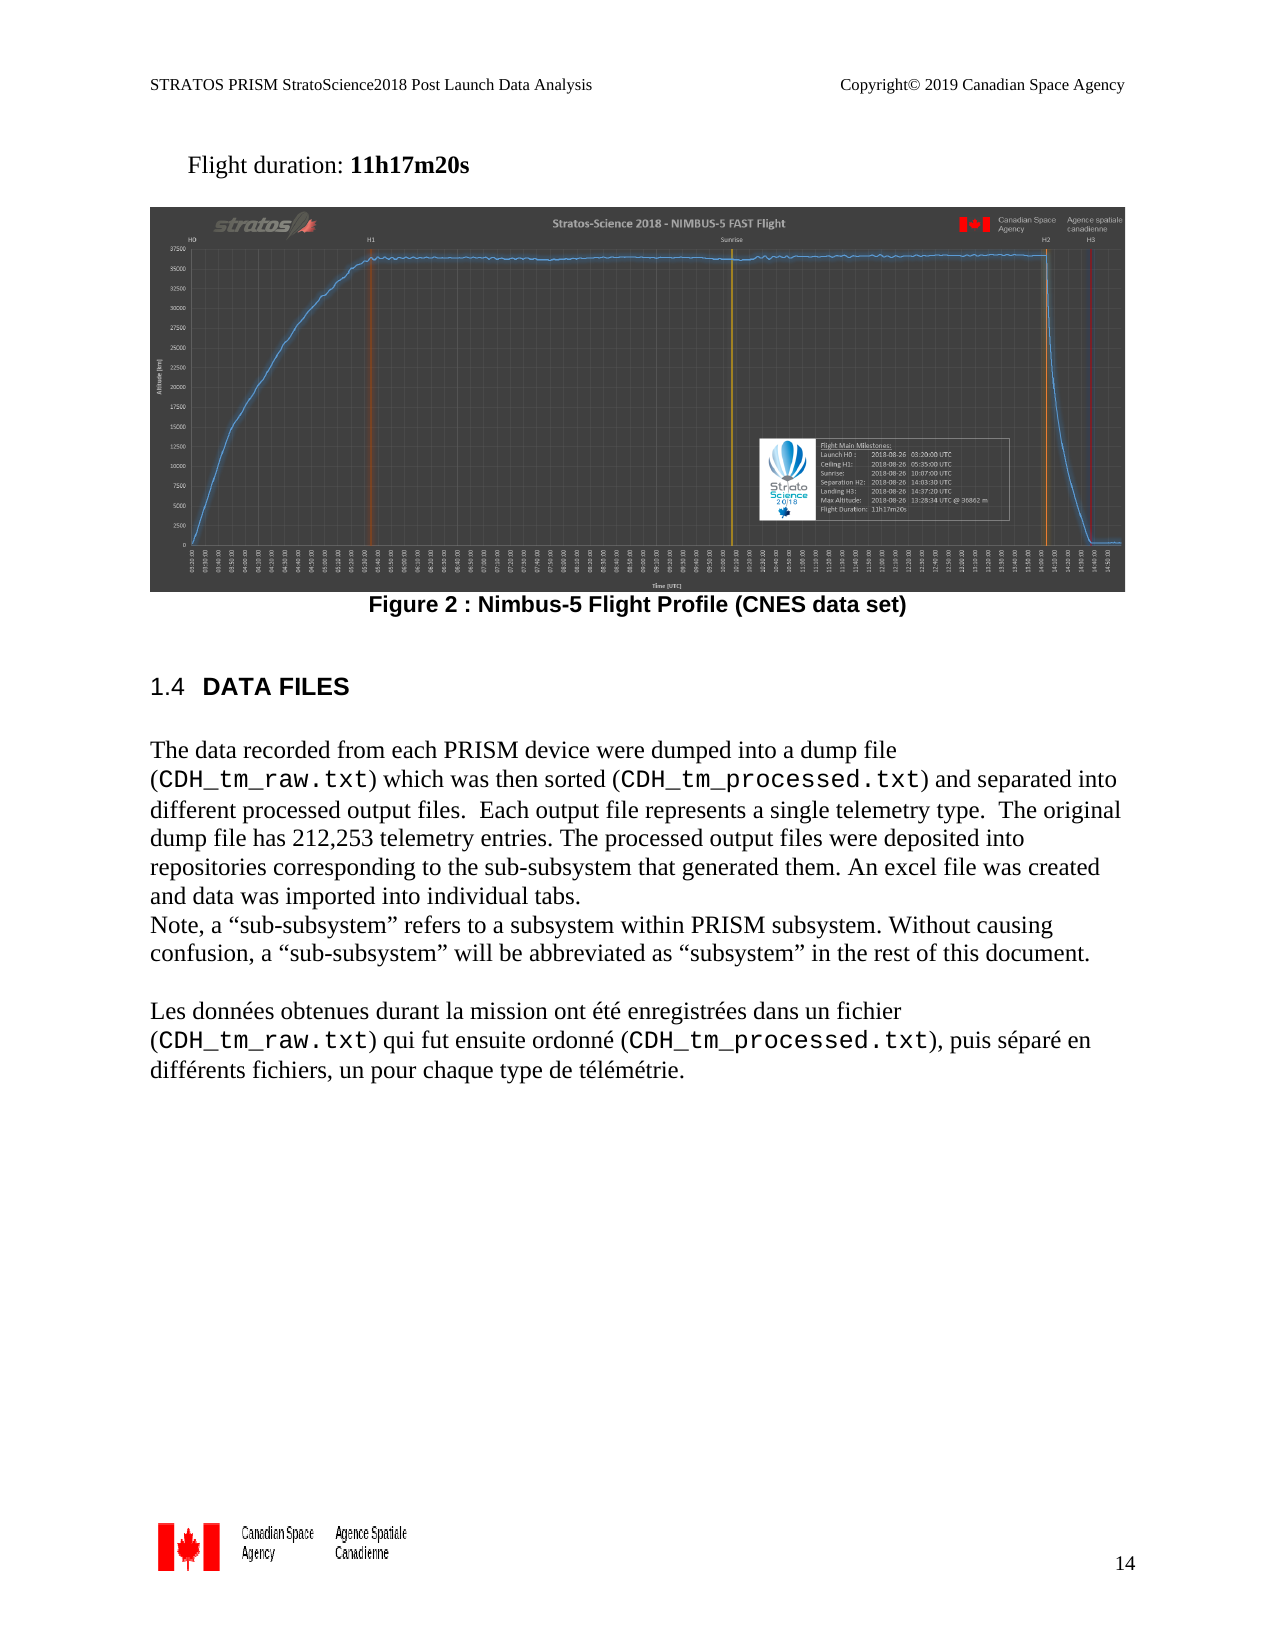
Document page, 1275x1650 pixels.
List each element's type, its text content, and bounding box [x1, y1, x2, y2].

picture [150, 207, 1125, 592]
text The data recorded from each PRISM device were dumped into a dump file (CDH_tm_raw.txt) which was then sorted (CDH_tm_processed.txt) and separated into different processed output files. Each output file represents a single telemetry type. The original dump file has 212,253 telemetry entries. The processed output files were deposited into repositories corresponding to the sub-subsystem that generated them. An excel file was created and data was imported into individual tabs. [150, 735, 1125, 910]
text Figure 2 : Nimbus-5 Flight Profile (CNES data set) [150, 592, 1125, 618]
text Note, a “sub-subsystem” refers to a subsystem within PRISM subsystem. Without causing confusion, a “sub-subsystem” will be abbreviated as “subsystem” in the rest of this document. [150, 910, 1125, 967]
text Les données obtenues durant la mission ont été enregistrées dans un fichier (CDH_tm_raw.txt) qui fut ensuite ordonné (CDH_tm_processed.txt), puis séparé en différents fichiers, un pour chaque type de télémétrie. [150, 996, 1125, 1113]
subtitle DATA FILES [150, 671, 1125, 700]
text Flight duration: 11h17m20s [187, 150, 1125, 179]
